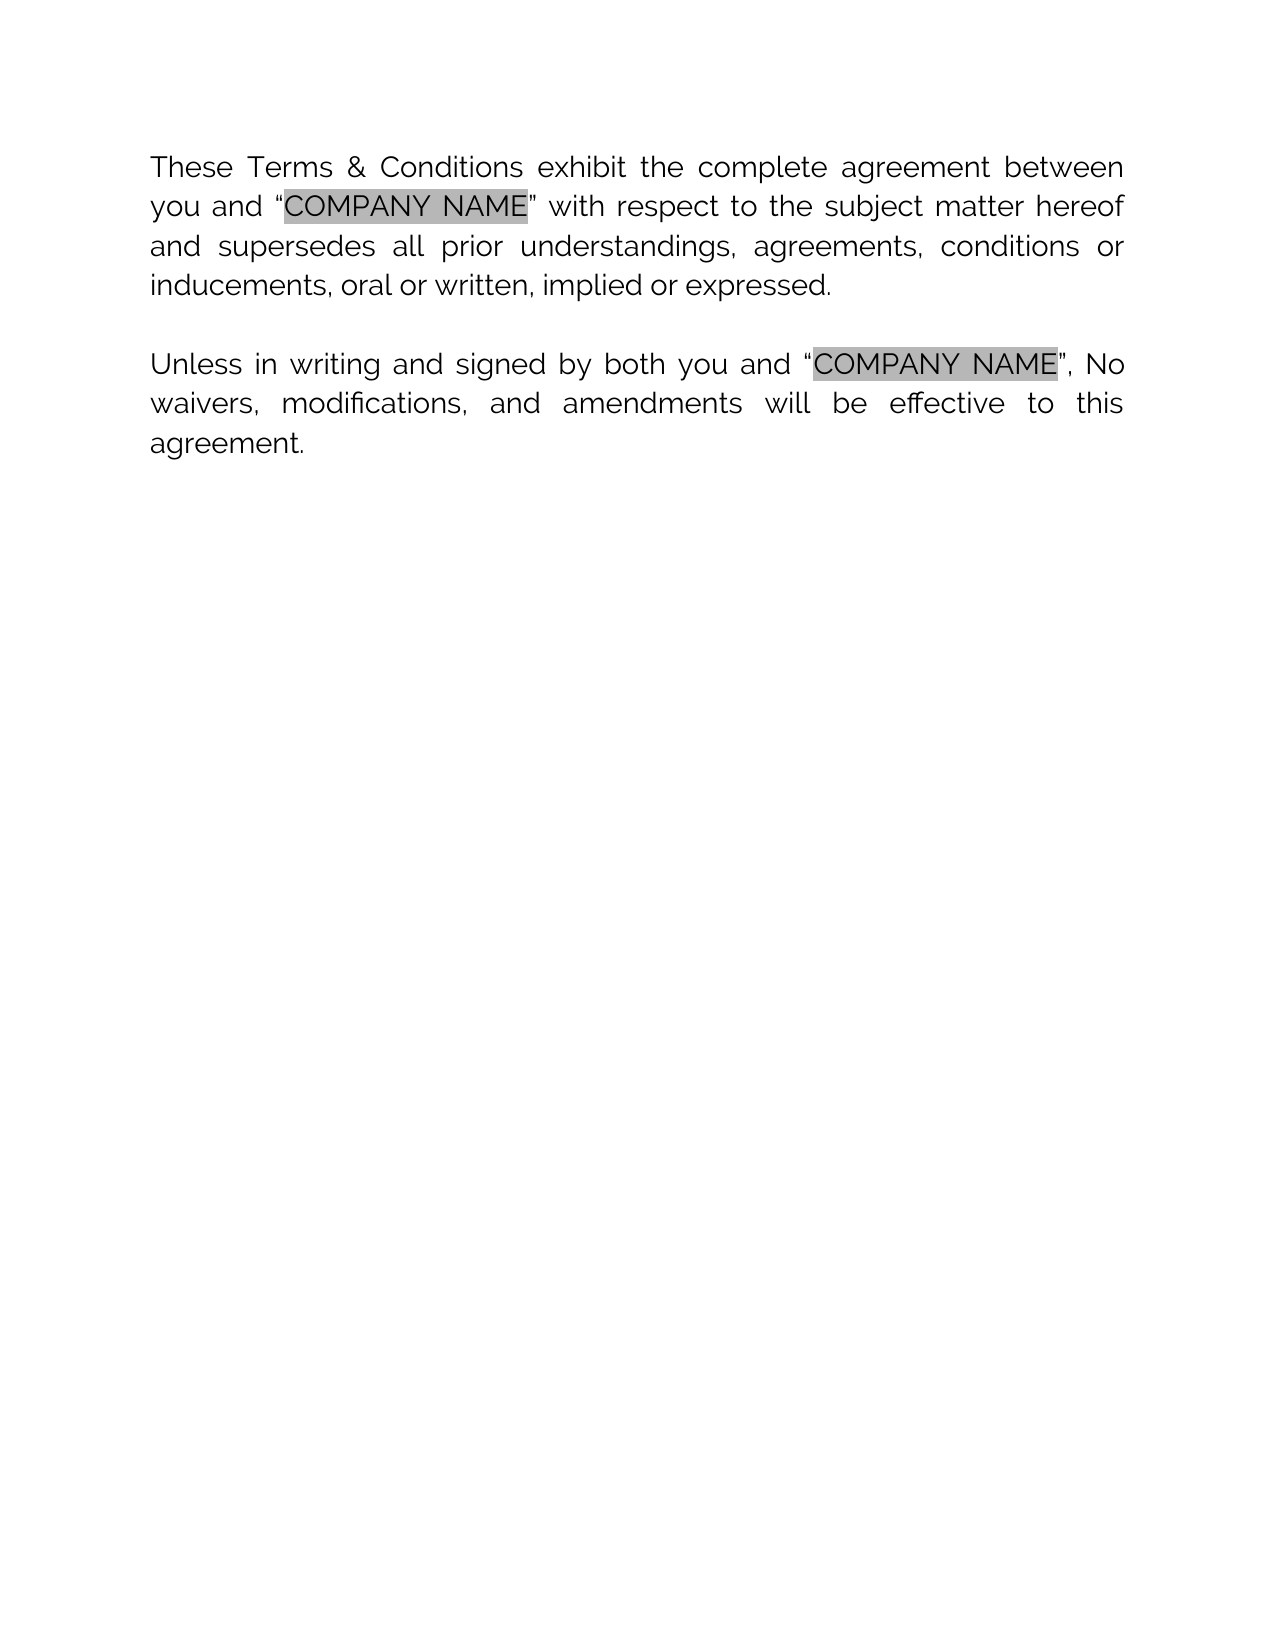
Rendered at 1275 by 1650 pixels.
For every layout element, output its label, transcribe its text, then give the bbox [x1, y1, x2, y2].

text These Terms & Conditions exhibit the complete agreement between you and “COMPANY NAME” with respect to the subject matter hereof and supersedes all prior understandings, agreements, conditions or inducements, oral or written, implied or expressed. [150, 150, 1125, 302]
text Unless in writing and signed by both you and “COMPANY NAME”, No waivers, modifications, and amendments will be effective to this agreement. [150, 347, 1125, 460]
